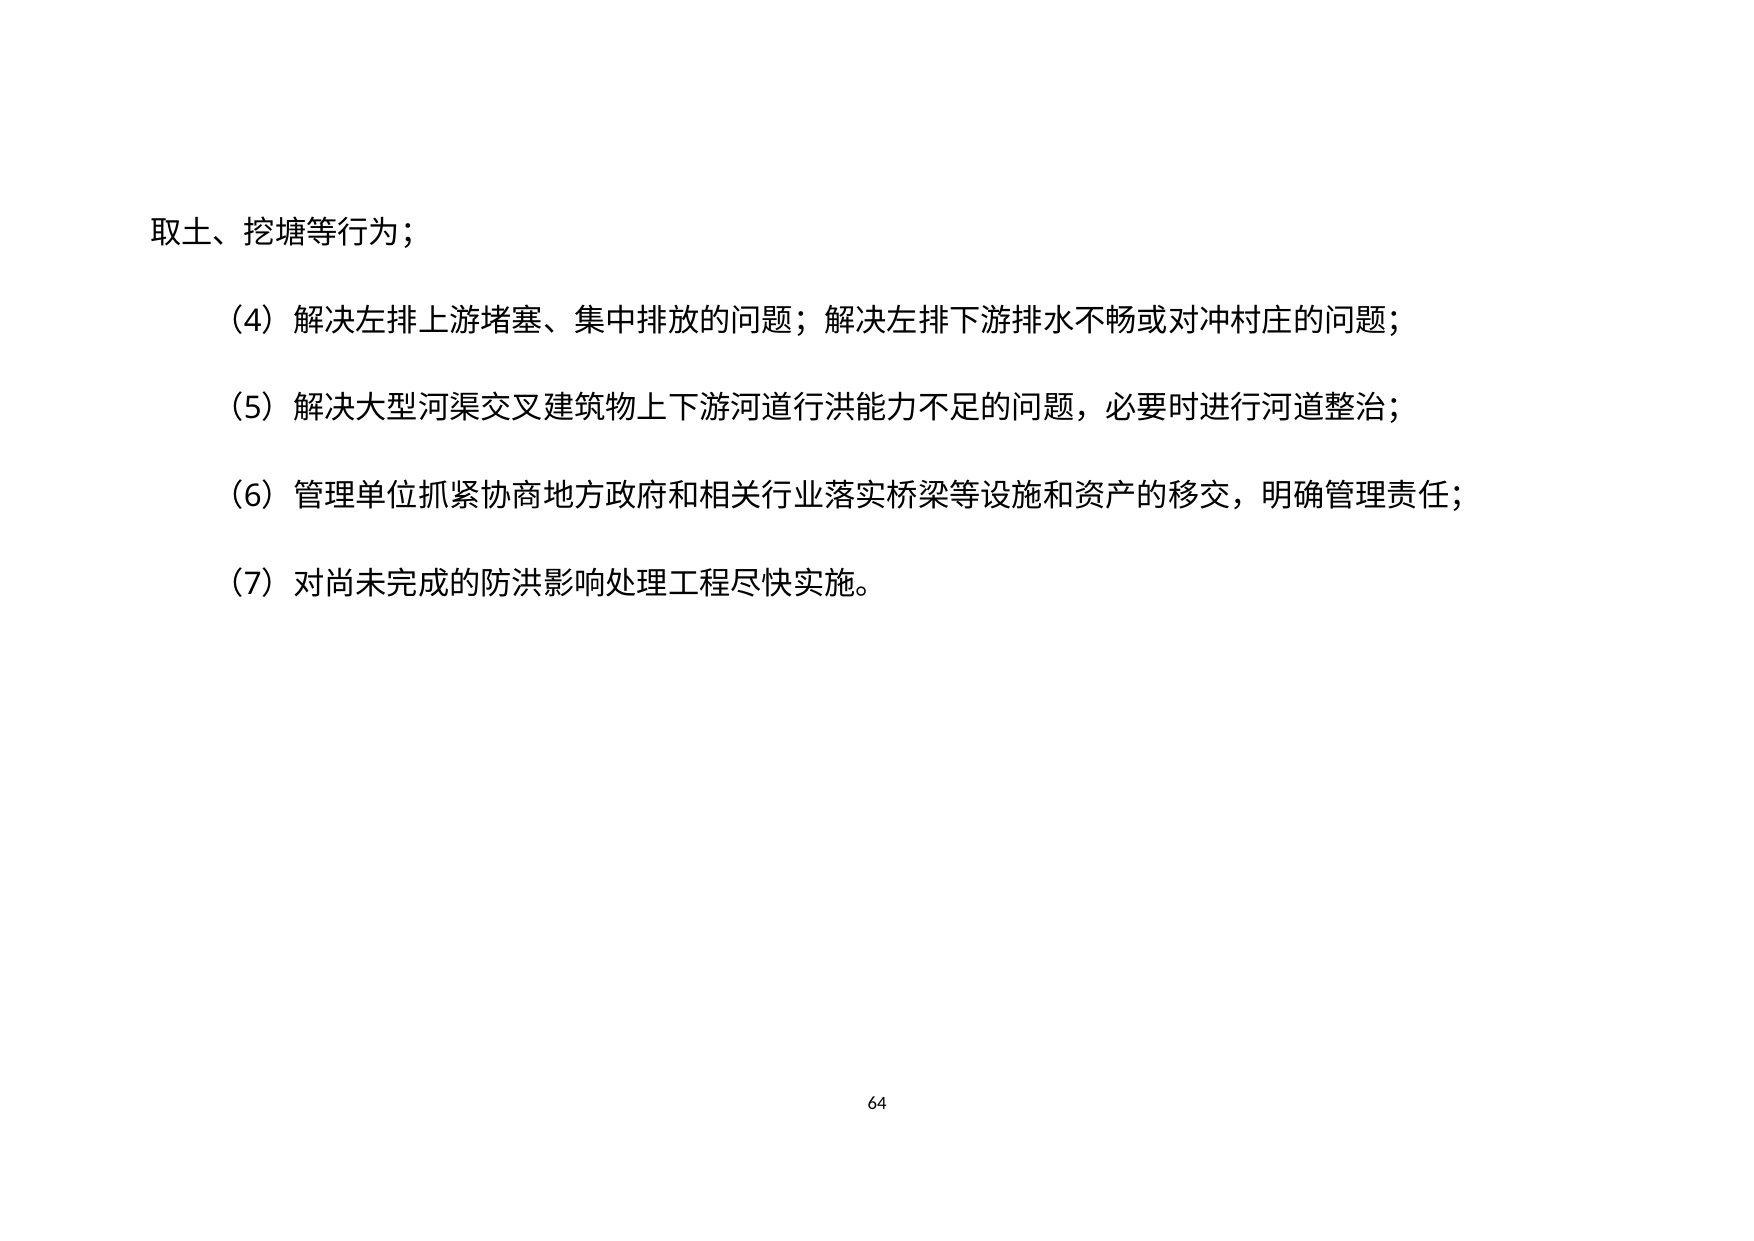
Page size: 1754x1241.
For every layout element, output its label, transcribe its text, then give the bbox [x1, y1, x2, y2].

text （5）解决大型河渠交叉建筑物上下游河道行洪能力不足的问题，必要时进行河道整治； [150, 373, 1604, 438]
text （4）解决左排上游堵塞、集中排放的问题；解决左排下游排水不畅或对冲村庄的问题； [150, 285, 1604, 350]
text （6）管理单位抓紧协商地方政府和相关行业落实桥梁等设施和资产的移交，明确管理责任； [150, 461, 1604, 526]
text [150, 198, 1604, 263]
text （7）对尚未完成的防洪影响处理工程尽快实施。 [150, 548, 1604, 613]
